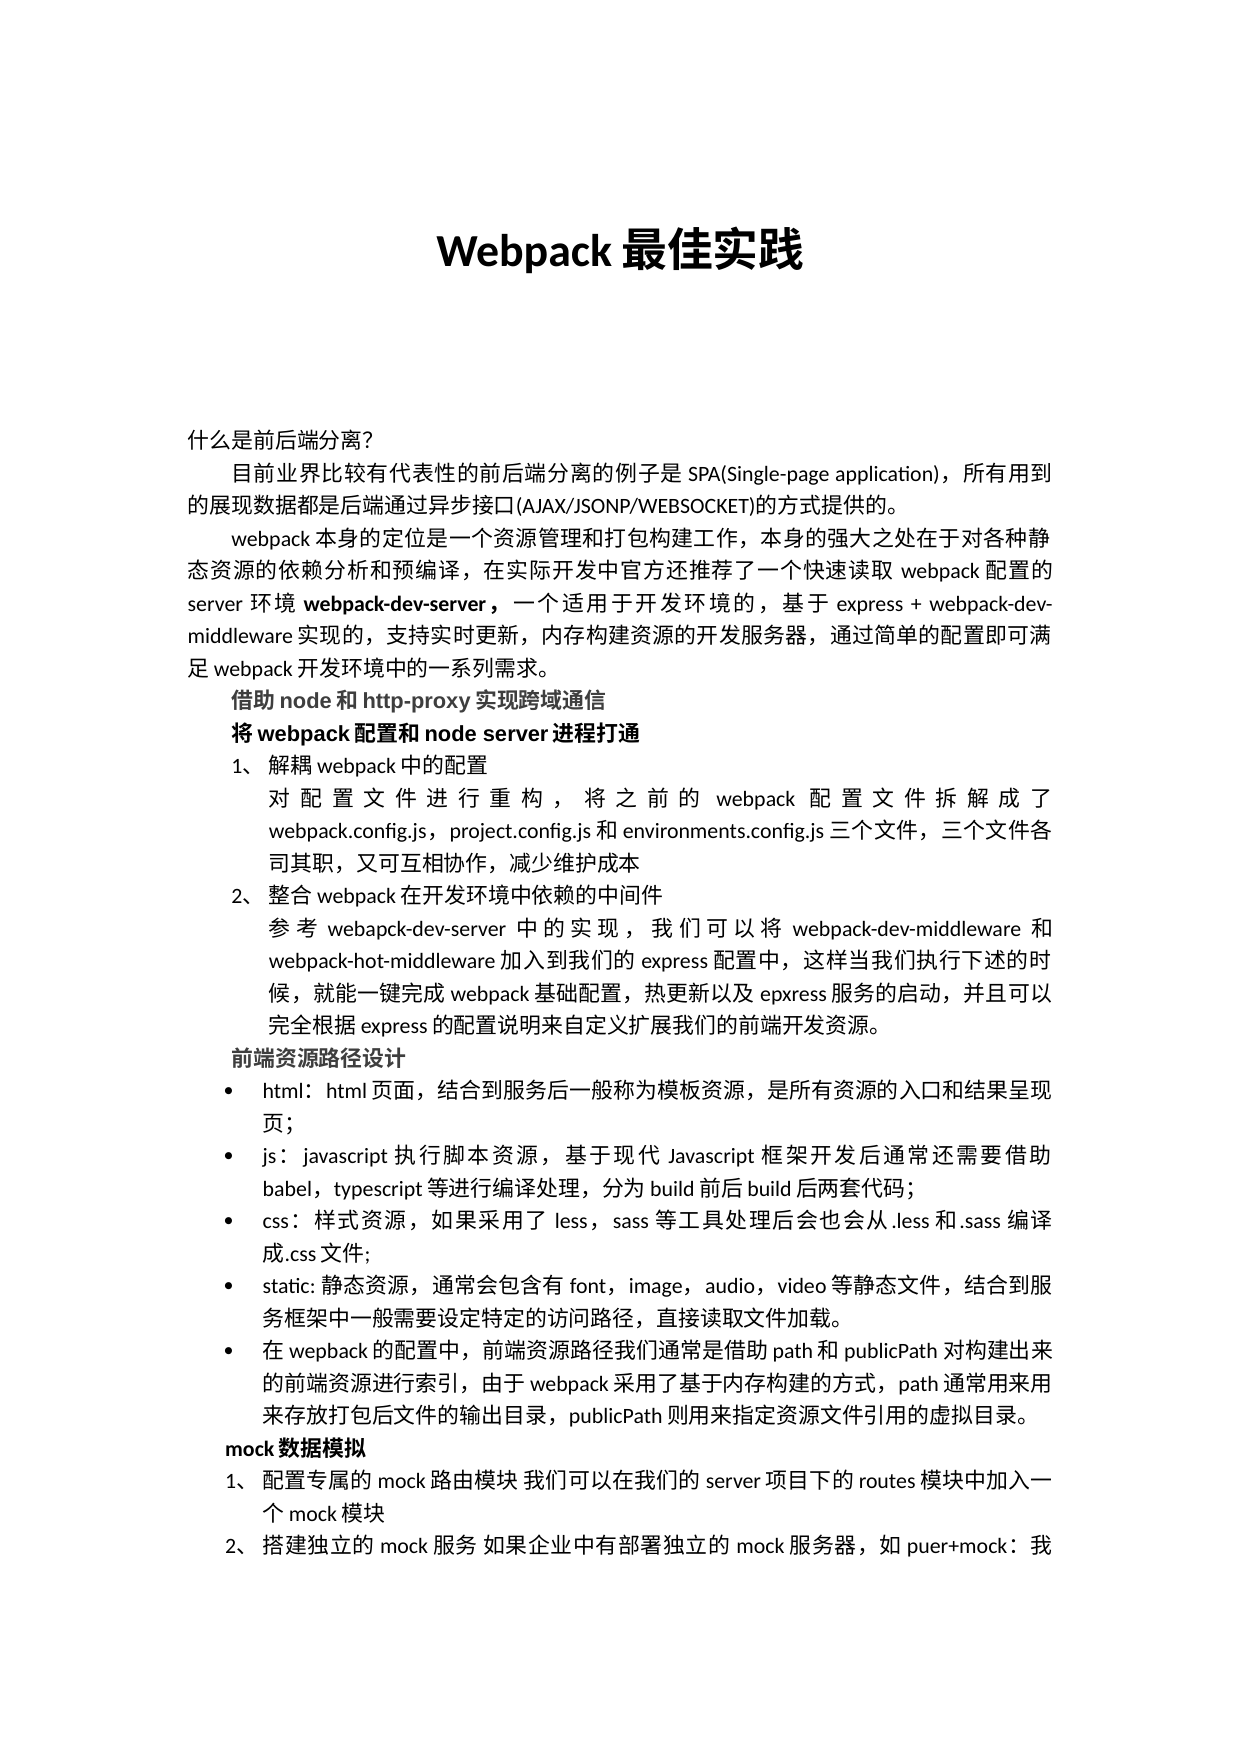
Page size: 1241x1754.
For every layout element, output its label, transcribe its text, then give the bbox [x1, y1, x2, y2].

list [225, 1528, 1053, 1560]
list 对配置文件进行重构，将之前的webpack配置文件拆解成了webpack.config.js，project.config.js和environments.config.js三个文件，三个文件各司其职，又可互相协作，减少维护成本 [269, 780, 1053, 878]
list html：html页面，结合到服务后一般称为模板资源，是所有资源的入口和结果呈现页； [225, 1073, 1053, 1138]
list css：样式资源，如果采用了less，sass等工具处理后会也会从.less和.sass编译成.css文件; [225, 1203, 1053, 1268]
list 配置专属的mock路由模块 我们可以在我们的server项目下的routes模块中加入一个mock模块 [225, 1463, 1053, 1528]
list 参考webapck-dev-server中的实现，我们可以将webpack-dev-middleware和webpack-hot-middleware加入到我们的express配置中，这样当我们执行下述的时候，就能一键完成webpack基础配置，热更新以及epxress服务的启动，并且可以完全根据express的配置说明来自定义扩展我们的前端开发资源。 [269, 910, 1053, 1040]
list 整合webpack在开发环境中依赖的中间件 [231, 878, 1053, 910]
text 目前业界比较有代表性的前后端分离的例子是SPA(Single-page application)，所有用到的展现数据都是后端通过异步接口(AJAX/JSONP/WEBSOCKET)的方式提供的。 [187, 455, 1053, 520]
list js：javascript执行脚本资源，基于现代Javascript框架开发后通常还需要借助babel，typescript等进行编译处理，分为build前后build后两套代码； [225, 1138, 1053, 1203]
text 什么是前后端分离？ [187, 423, 1053, 455]
text mock数据模拟 [225, 1430, 1053, 1463]
text 借助node和http-proxy实现跨域通信 [187, 683, 1053, 715]
text webpack本身的定位是一个资源管理和打包构建工作，本身的强大之处在于对各种静态资源的依赖分析和预编译，在实际开发中官方还推荐了一个快速读取webpack配置的server环境webpack-dev-server，一个适用于开发环境的，基于express + webpack-dev-middleware实现的，支持实时更新，内存构建资源的开发服务器，通过简单的配置即可满足webpack开发环境中的一系列需求。 [187, 520, 1053, 683]
subtitle Webpack最佳实践 [187, 197, 1053, 295]
list static: 静态资源，通常会包含有font，image，audio，video等静态文件，结合到服务框架中一般需要设定特定的访问路径，直接读取文件加载。 [225, 1268, 1053, 1333]
list 在wepback的配置中，前端资源路径我们通常是借助path和publicPath 对构建出来的前端资源进行索引，由于webpack采用了基于内存构建的方式，path通常用来用来存放打包后文件的输出目录，publicPath则用来指定资源文件引用的虚拟目录。 [225, 1333, 1053, 1430]
text 将webpack配置和node server进程打通 [187, 715, 1053, 748]
list 解耦webpack中的配置 [231, 748, 1053, 780]
text 前端资源路径设计 [187, 1040, 1053, 1073]
